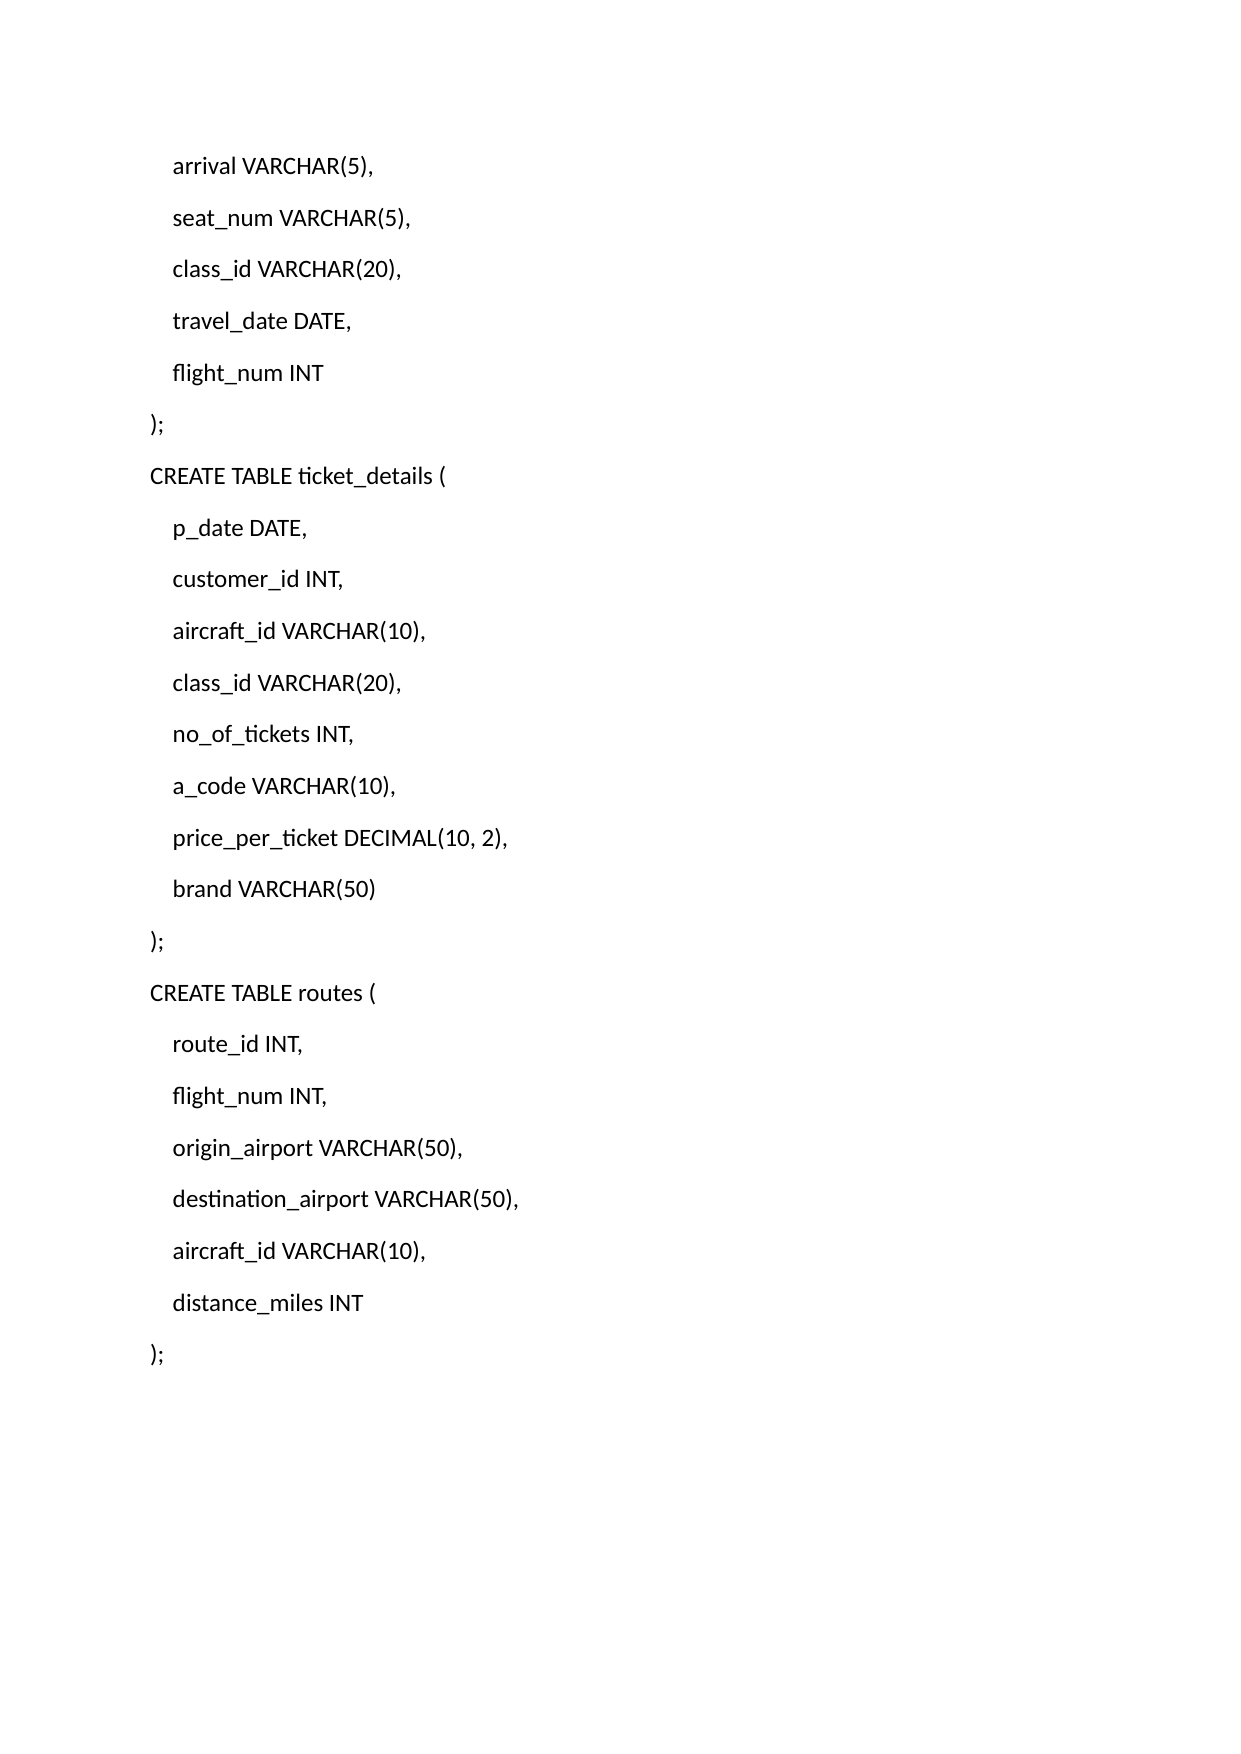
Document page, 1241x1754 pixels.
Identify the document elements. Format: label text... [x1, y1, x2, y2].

text CREATE TABLE routes ( [150, 977, 1090, 1007]
text customer_id INT, [150, 563, 1090, 594]
text seat_num VARCHAR(5), [150, 202, 1090, 232]
text ); [150, 925, 1090, 956]
text route_id INT, [150, 1028, 1090, 1059]
text travel_date DATE, [150, 305, 1090, 336]
text a_code VARCHAR(10), [150, 770, 1090, 801]
text flight_num INT [150, 357, 1090, 387]
text arrival VARCHAR(5), [150, 150, 1090, 181]
text no_of_tickets INT, [150, 718, 1090, 749]
text destination_airport VARCHAR(50), [150, 1183, 1090, 1214]
text price_per_ticket DECIMAL(10, 2), [150, 822, 1090, 852]
text ); [150, 408, 1090, 439]
text CREATE TABLE ticket_details ( [150, 460, 1090, 491]
text brand VARCHAR(50) [150, 873, 1090, 904]
text aircraft_id VARCHAR(10), [150, 615, 1090, 646]
text class_id VARCHAR(20), [150, 667, 1090, 697]
text aircraft_id VARCHAR(10), [150, 1235, 1090, 1266]
text distance_miles INT [150, 1287, 1090, 1317]
text flight_num INT, [150, 1080, 1090, 1111]
text origin_airport VARCHAR(50), [150, 1132, 1090, 1162]
text class_id VARCHAR(20), [150, 253, 1090, 284]
text ); [150, 1338, 1090, 1369]
text p_date DATE, [150, 512, 1090, 542]
